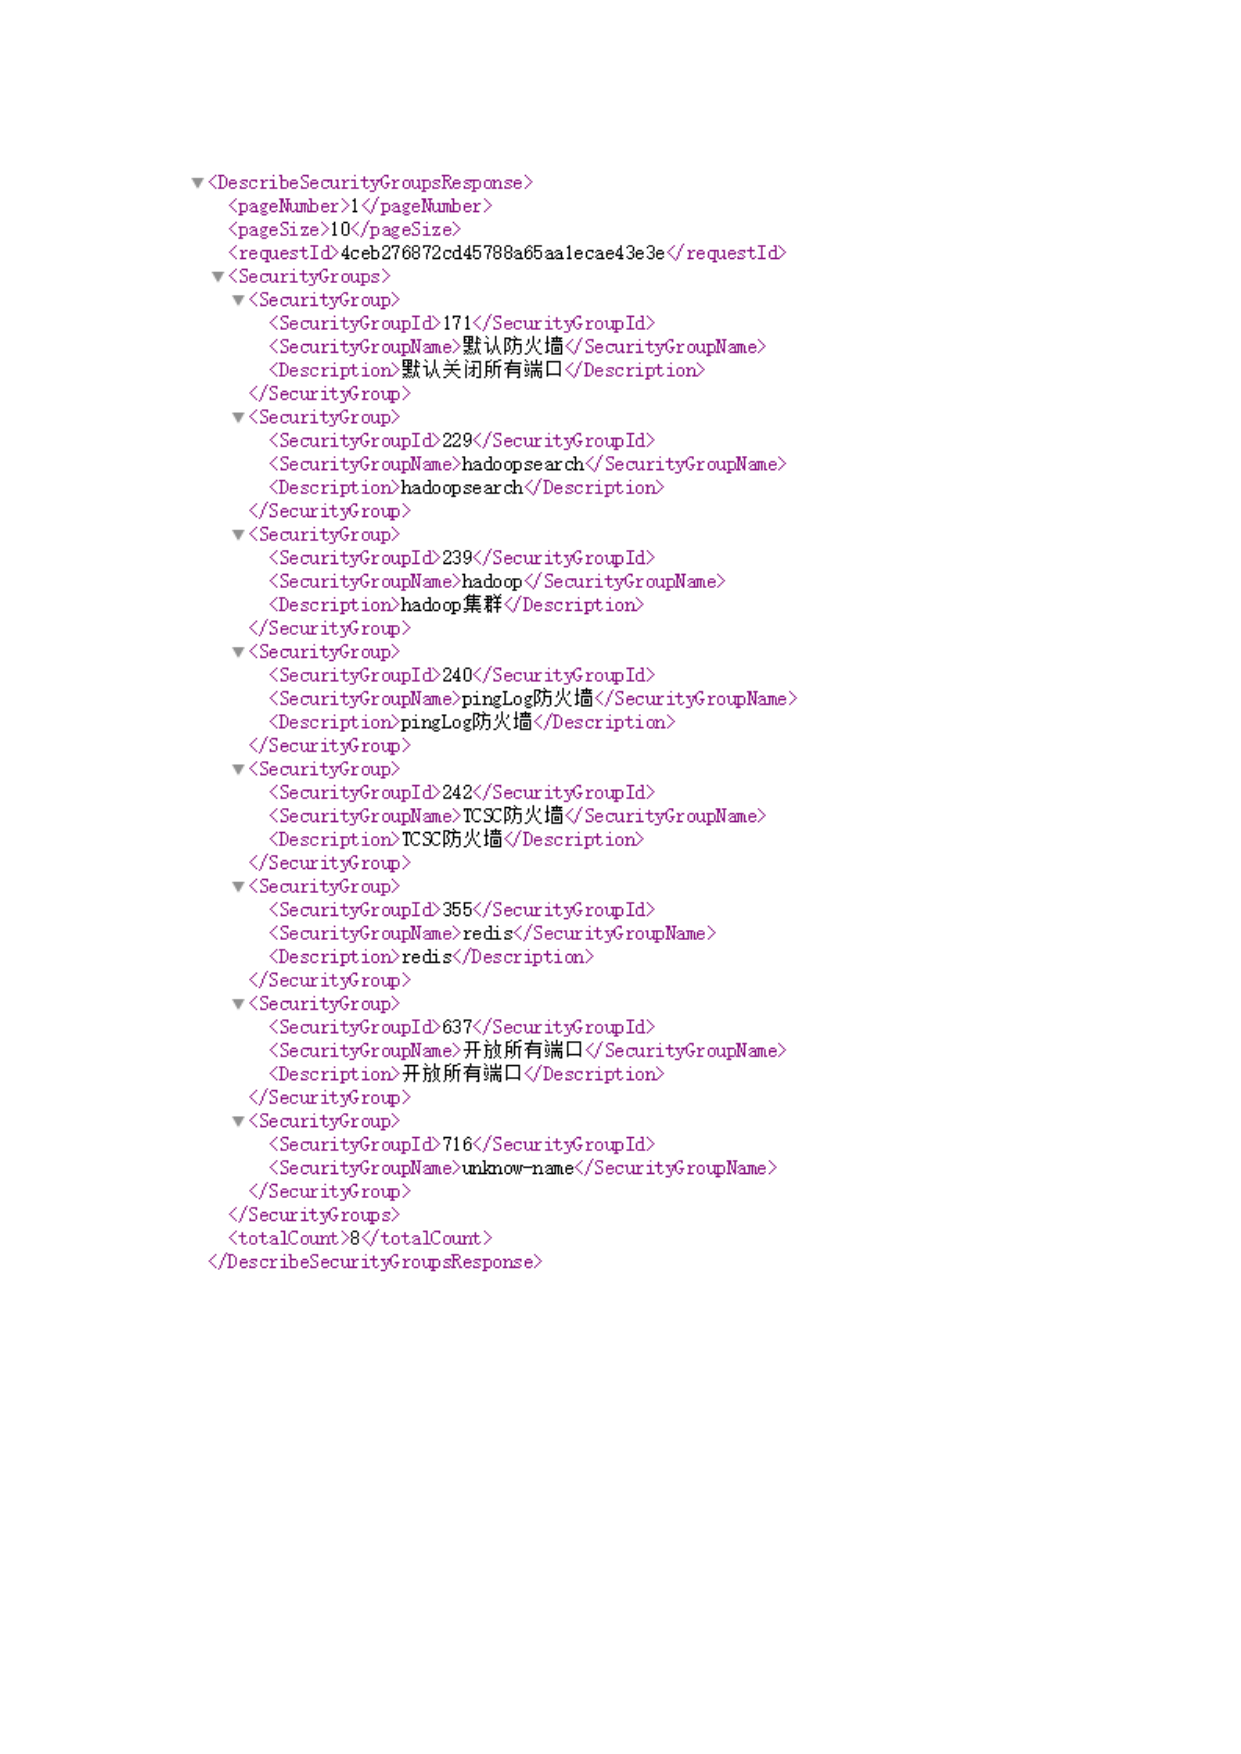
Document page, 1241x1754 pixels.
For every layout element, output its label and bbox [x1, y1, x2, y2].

picture [187, 162, 863, 1295]
